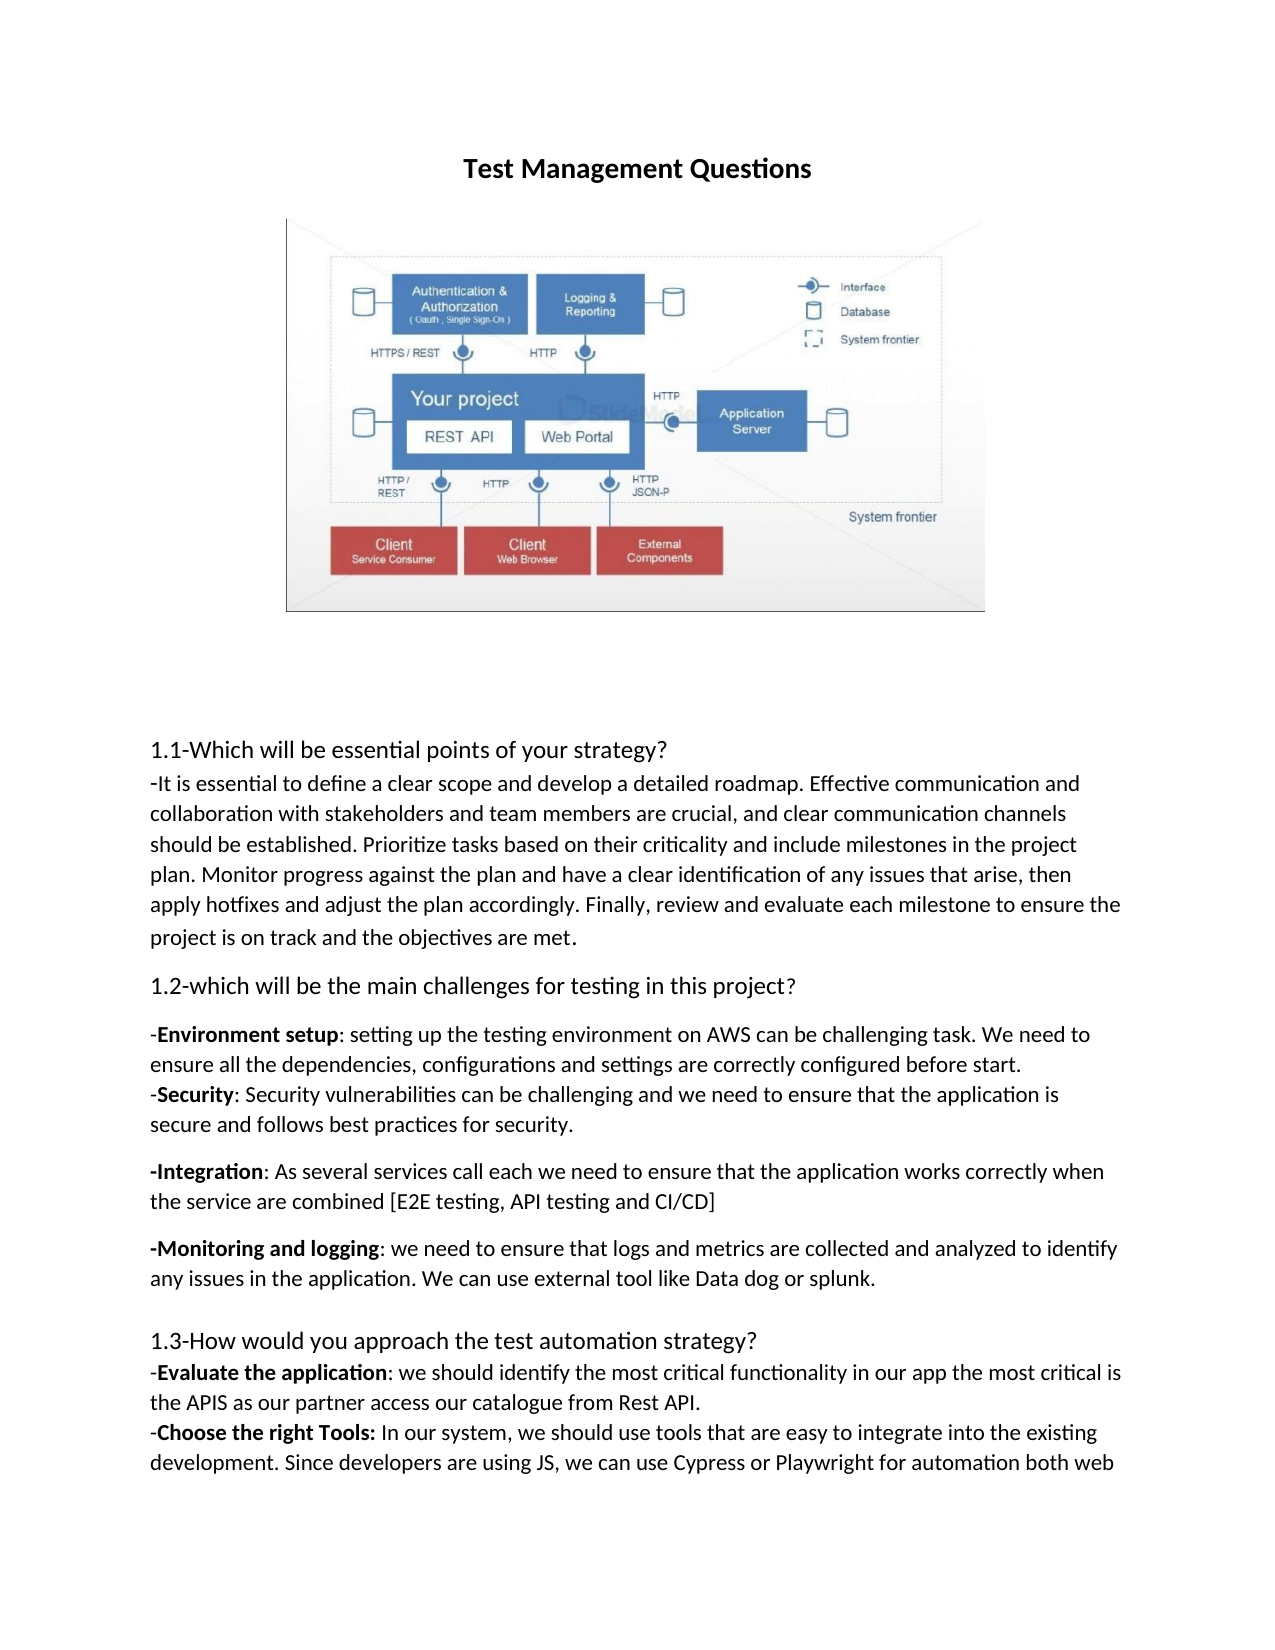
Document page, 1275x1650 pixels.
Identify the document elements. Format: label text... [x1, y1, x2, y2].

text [150, 1234, 1125, 1477]
text 1.2-which will be the main challenges for testing in this project? [150, 970, 1125, 1001]
text 1.1-Which will be essential points of your strategy? -It is essential to define a clear scope and develop a detailed roadmap. Effective communication and collaboration with stakeholders and team members are crucial, and clear communication channels should be established. Prioritize tasks based on their criticality and include milestones in the project plan. Monitor progress against the plan and have a clear identification of any issues that arise, then apply hotfixes and adjust the plan accordingly. Finally, review and evaluate each milestone to ensure the project is on track and the objectives are met. [150, 734, 1125, 951]
text Test Management Questions [150, 150, 1125, 186]
picture [271, 205, 1004, 622]
text -Integration: As several services call each we need to ensure that the application works correctly when the service are combined [E2E testing, API testing and CI/CD] [150, 1157, 1125, 1216]
text -Environment setup: setting up the testing environment on AWS can be challenging task. We need to ensure all the dependencies, configurations and settings are correctly configured before start. -Security: Security vulnerabilities can be challenging and we need to ensure that the application is secure and follows best practices for security. [150, 1020, 1125, 1138]
